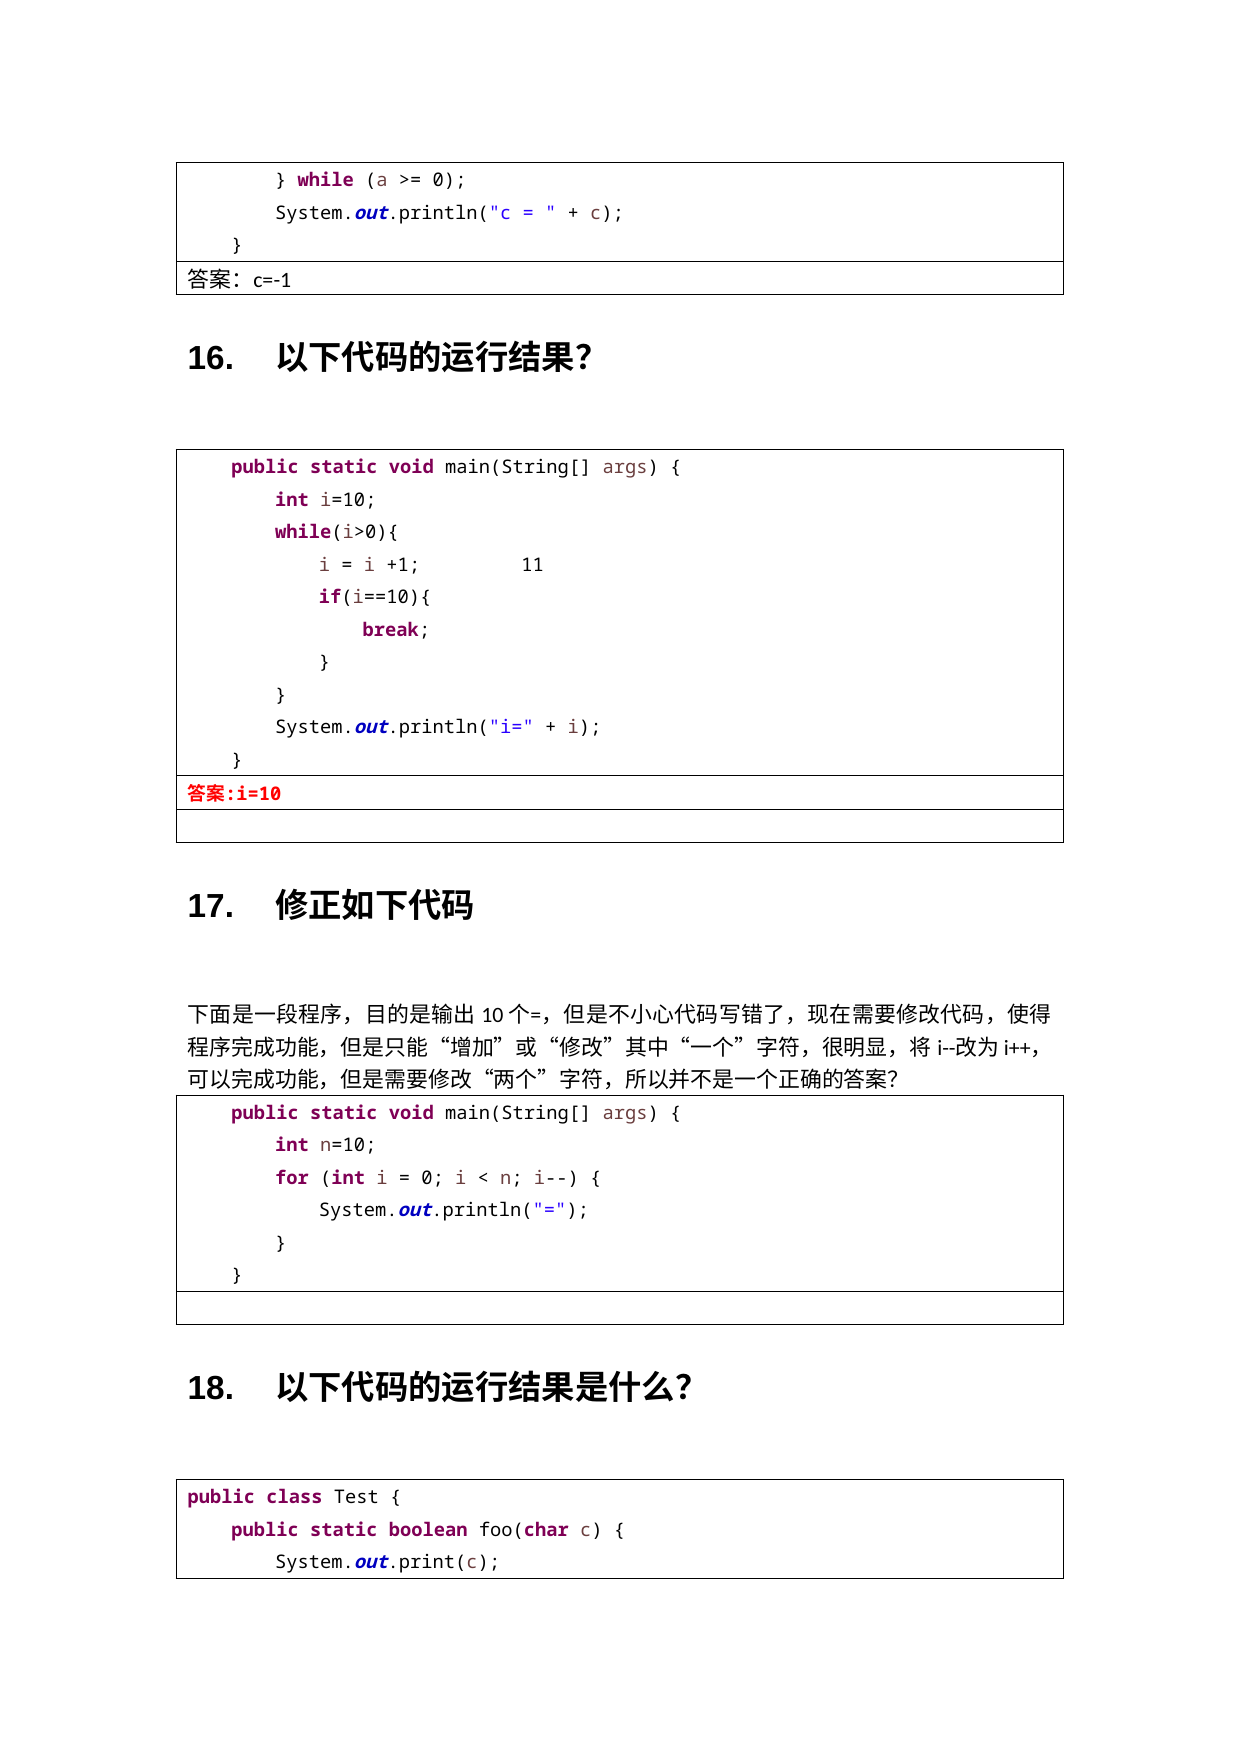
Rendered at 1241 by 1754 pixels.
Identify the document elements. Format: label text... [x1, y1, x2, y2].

subtitle 以下代码的运行结果？ [187, 322, 1053, 387]
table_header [177, 163, 1063, 261]
table_cell [177, 1292, 1063, 1324]
table_cell 答案：c=-1 [177, 262, 1063, 294]
table_header public static void main(String[] args) { int i=10; while(i>0){ i = i +1; 11 if(i==10){ break; } } System.out.println("i=" + i); } [177, 450, 1063, 775]
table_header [177, 1480, 1063, 1577]
table_cell [177, 810, 1063, 842]
table_header public static void main(String[] args) { int n=10; for (int i = 0; i < n; i--) { System.out.println("="); } } [177, 1096, 1063, 1291]
subtitle 以下代码的运行结果是什么？ [187, 1352, 1053, 1417]
table_cell 答案:i=10 [177, 776, 1063, 808]
text 下面是一段程序，目的是输出10个=，但是不小心代码写错了，现在需要修改代码，使得程序完成功能，但是只能“增加”或“修改”其中“一个”字符，很明显，将i--改为i++，可以完成功能，但是需要修改“两个”字符，所以并不是一个正确的答案？ [187, 997, 1053, 1094]
subtitle 修正如下代码 [187, 870, 1053, 935]
